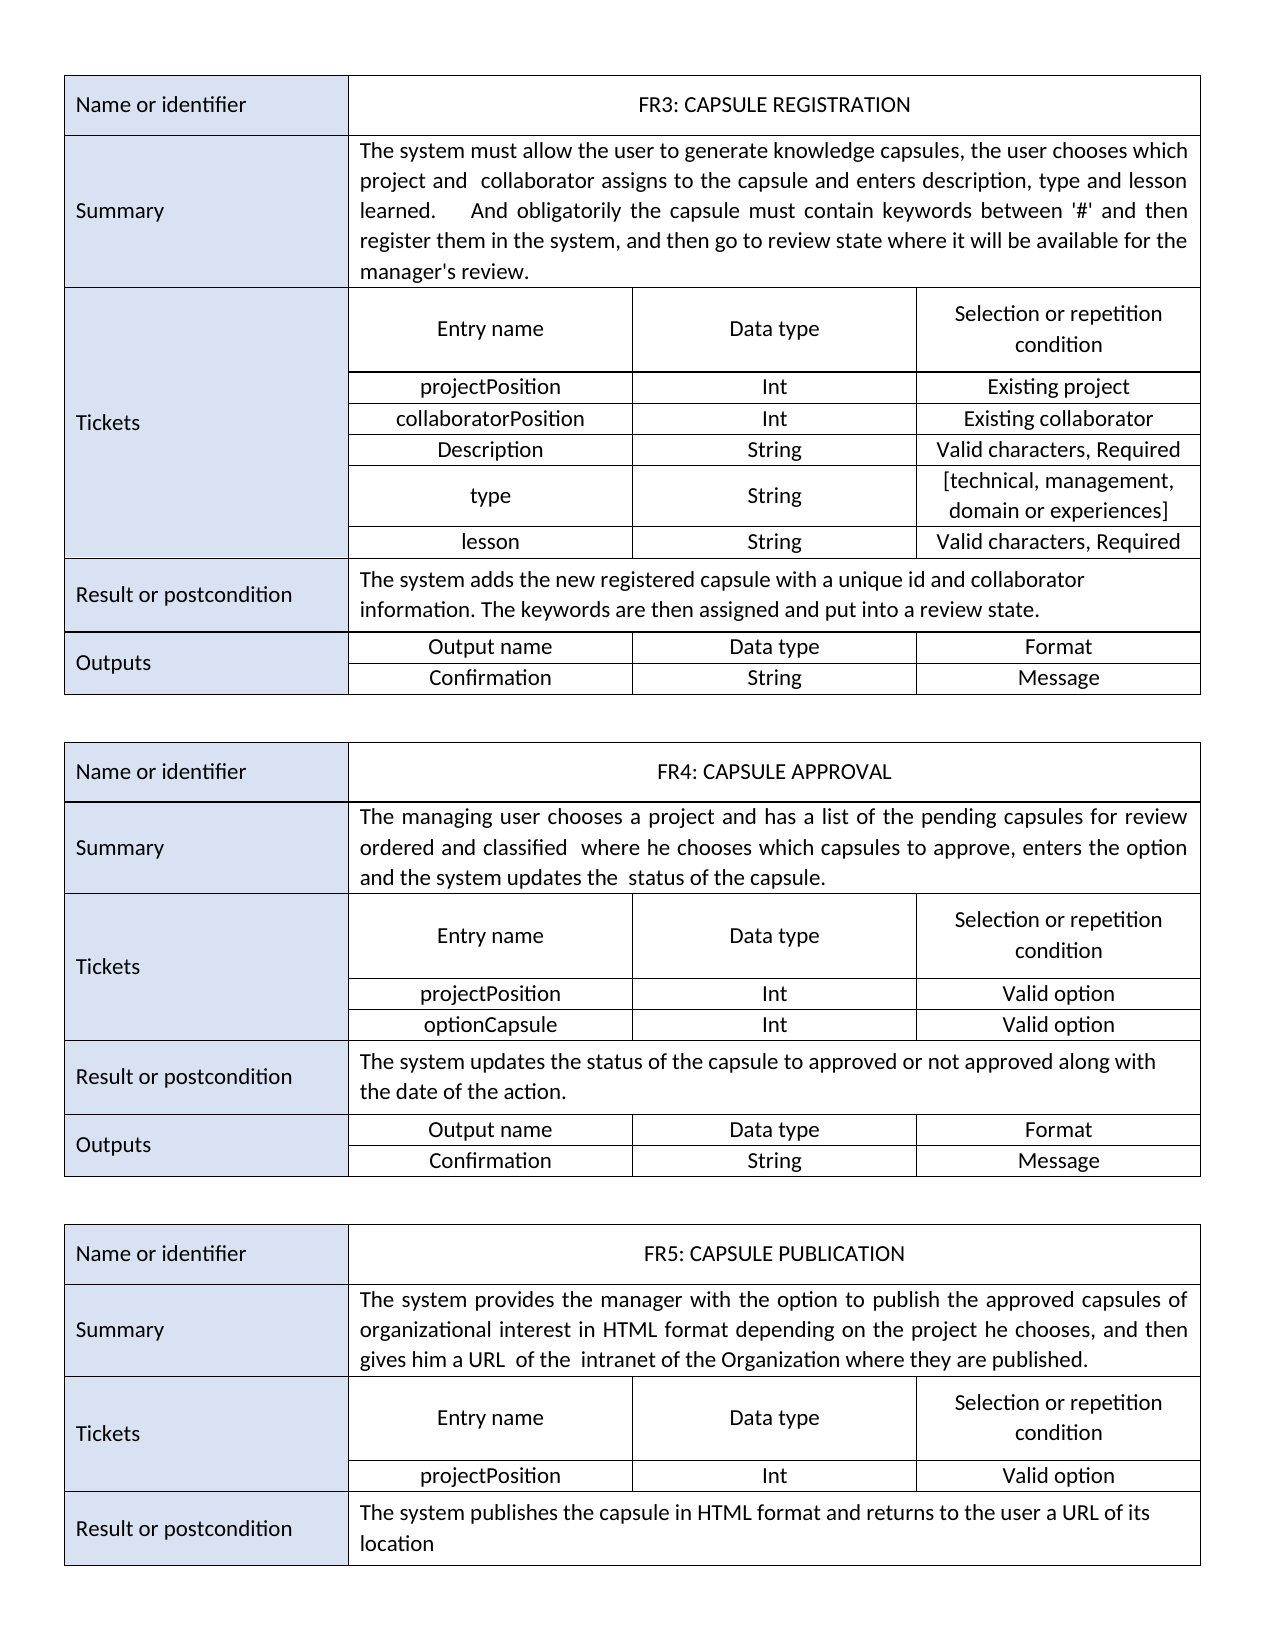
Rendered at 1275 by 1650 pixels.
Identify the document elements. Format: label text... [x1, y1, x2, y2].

table_cell Valid characters, Required [917, 527, 1200, 557]
table_cell Entry name [349, 1377, 632, 1460]
table_cell Tickets [65, 288, 348, 557]
table_cell Summary [65, 1285, 348, 1376]
table_cell Tickets [65, 1377, 348, 1491]
table_cell String [633, 435, 916, 465]
table_cell String [633, 664, 916, 694]
table_cell Data type [633, 894, 916, 978]
table_cell Output name [349, 633, 632, 662]
table_header Name or identifier [65, 743, 348, 801]
table_cell The system publishes the capsule in HTML format and returns to the user a URL of its location [349, 1492, 1200, 1565]
table_cell Data type [633, 1115, 916, 1145]
table_cell Data type [633, 288, 916, 371]
table_cell Outputs [65, 1115, 348, 1176]
table_cell Selection or repetition condition [917, 894, 1200, 978]
table_cell Message [917, 664, 1200, 694]
table_cell Description [349, 435, 632, 465]
table_cell Result or postcondition [65, 559, 348, 631]
table_cell [technical, management, domain or experiences] [917, 466, 1200, 526]
table_cell Valid option [917, 1461, 1200, 1491]
table_cell Entry name [349, 894, 632, 978]
table_cell Outputs [65, 633, 348, 694]
table_cell Valid option [917, 1010, 1200, 1040]
table_cell The system updates the status of the capsule to approved or not approved along with the date of the action. [349, 1041, 1200, 1114]
table_cell String [633, 1146, 916, 1176]
table_cell Confirmation [349, 664, 632, 694]
table_cell Existing project [917, 373, 1200, 403]
table_cell Result or postcondition [65, 1492, 348, 1565]
table_cell Confirmation [349, 1146, 632, 1176]
table_cell Existing collaborator [917, 404, 1200, 434]
table_header Name or identifier [65, 76, 348, 135]
table_cell type [349, 466, 632, 526]
table_cell Valid option [917, 979, 1200, 1009]
table_cell optionCapsule [349, 1010, 632, 1040]
table_cell Entry name [349, 288, 632, 371]
table_cell The system must allow the user to generate knowledge capsules, the user chooses which project and collaborator assigns to the capsule and enters description, type and lesson learned. And obligatorily the capsule must contain keywords between '#' and then register them in the system, and then go to review state where it will be available for the manager's review. [349, 136, 1200, 287]
table_cell Valid characters, Required [917, 435, 1200, 465]
table_cell Int [633, 1010, 916, 1040]
table_cell Result or postcondition [65, 1041, 348, 1114]
table_cell The system adds the new registered capsule with a unique id and collaborator information. The keywords are then assigned and put into a review state. [349, 559, 1200, 631]
table_cell Int [633, 1461, 916, 1491]
table_header FR4: CAPSULE APPROVAL [349, 743, 1200, 801]
table_cell Int [633, 373, 916, 403]
table_cell Format [917, 633, 1200, 662]
table_cell Data type [633, 1377, 916, 1460]
table_cell Format [917, 1115, 1200, 1145]
table_cell Tickets [65, 894, 348, 1040]
table_header FR5: CAPSULE PUBLICATION [349, 1225, 1200, 1284]
table_cell Summary [65, 803, 348, 893]
table_cell The managing user chooses a project and has a list of the pending capsules for review ordered and classified where he chooses which capsules to approve, enters the option and the system updates the status of the capsule. [349, 803, 1200, 893]
table_cell lesson [349, 527, 632, 557]
table_cell Summary [65, 136, 348, 287]
table_cell Selection or repetition condition [917, 1377, 1200, 1460]
table_cell Int [633, 979, 916, 1009]
table_cell Data type [633, 633, 916, 662]
table_cell Selection or repetition condition [917, 288, 1200, 371]
table_cell collaboratorPosition [349, 404, 632, 434]
table_cell projectPosition [349, 1461, 632, 1491]
table_header Name or identifier [65, 1225, 348, 1284]
table_cell Int [633, 404, 916, 434]
table_cell String [633, 466, 916, 526]
table_header FR3: CAPSULE REGISTRATION [349, 76, 1200, 135]
table_cell projectPosition [349, 373, 632, 403]
table_cell String [633, 527, 916, 557]
table_cell Output name [349, 1115, 632, 1145]
table_cell Message [917, 1146, 1200, 1176]
table_cell projectPosition [349, 979, 632, 1009]
